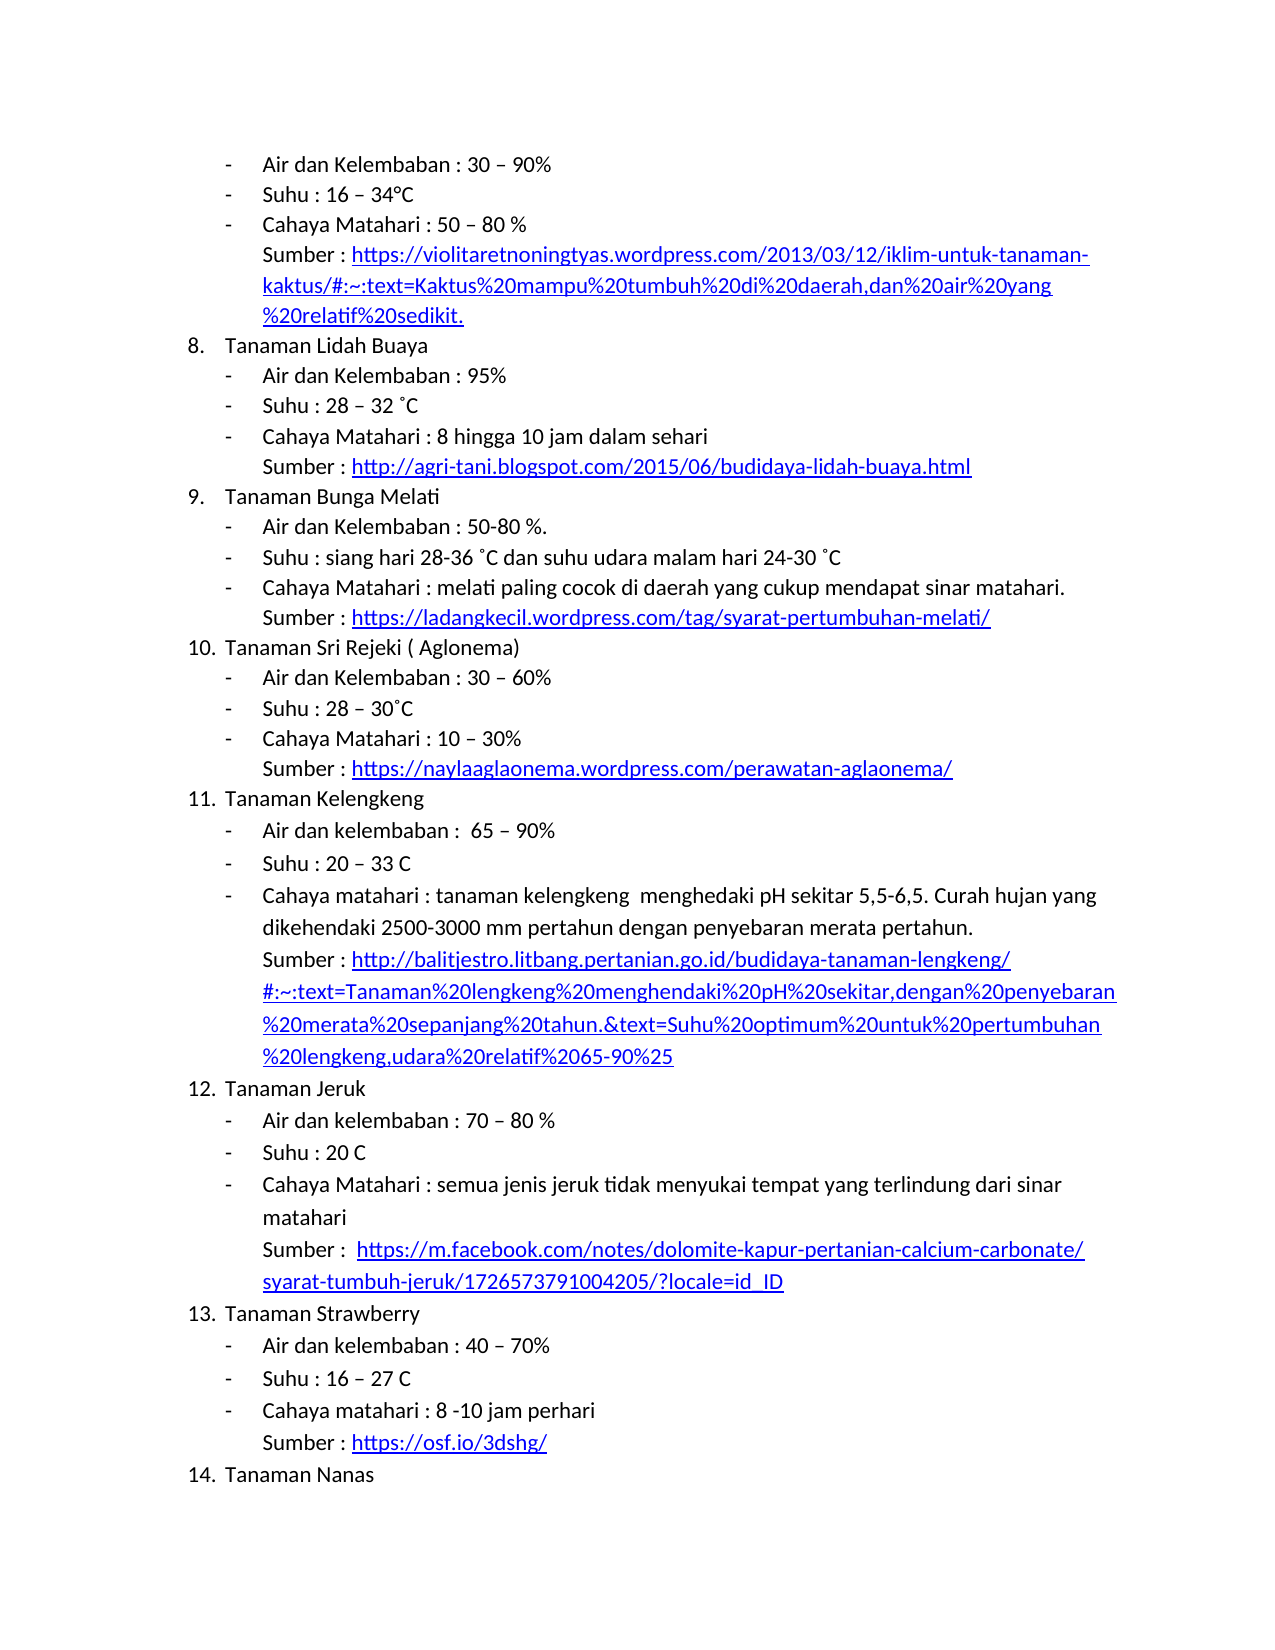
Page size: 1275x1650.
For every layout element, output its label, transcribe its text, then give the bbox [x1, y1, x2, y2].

list Suhu : 20 C [225, 1138, 1125, 1166]
list Sumber : https://violitaretnoningtyas.wordpress.com/2013/03/12/iklim-untuk-tanaman-kaktus/#:~:text=Kaktus%20mampu%20tumbuh%20di%20daerah,dan%20air%20yang%20relatif%20sedikit. [262, 241, 1125, 329]
list Air dan kelembaban : 65 – 90% [225, 817, 1125, 844]
list Tanaman Jeruk [187, 1074, 1125, 1102]
list Cahaya Matahari : 50 – 80 % [225, 210, 1125, 238]
list Tanaman Nanas [187, 1460, 1125, 1488]
list Air dan kelembaban : 70 – 80 % [225, 1106, 1125, 1134]
list Suhu : 16 – 34°C [225, 180, 1125, 208]
list Tanaman Strawberry [187, 1299, 1125, 1327]
list Air dan Kelembaban : 30 – 90% [225, 150, 1125, 178]
list Air dan Kelembaban : 50-80 %. [225, 512, 1125, 541]
list Cahaya Matahari : 10 – 30% [225, 724, 1125, 752]
list Suhu : 28 – 32 ˚C [225, 392, 1125, 420]
list Cahaya Matahari : semua jenis jeruk tidak menyukai tempat yang terlindung dari sinar matahari [225, 1171, 1125, 1231]
list Suhu : 16 – 27 C [225, 1364, 1125, 1392]
list Suhu : 20 – 33 C [225, 849, 1125, 877]
list Sumber : http://balitjestro.litbang.pertanian.go.id/budidaya-tanaman-lengkeng/#:~:text=Tanaman%20lengkeng%20menghendaki%20pH%20sekitar,dengan%20penyebaran%20merata%20sepanjang%20tahun.&text=Suhu%20optimum%20untuk%20pertumbuhan%20lengkeng,udara%20relatif%2065-90%25 [262, 945, 1125, 1070]
list Sumber : https://ladangkecil.wordpress.com/tag/syarat-pertumbuhan-melati/ [262, 603, 1125, 631]
list Tanaman Lidah Buaya [187, 331, 1125, 359]
list Air dan Kelembaban : 95% [225, 361, 1125, 389]
list Sumber : http://agri-tani.blogspot.com/2015/06/budidaya-lidah-buaya.html [262, 452, 1125, 480]
list Sumber : https://naylaaglaonema.wordpress.com/perawatan-aglaonema/ [262, 754, 1125, 782]
list Sumber : https://m.facebook.com/notes/dolomite-kapur-pertanian-calcium-carbonate/syarat-tumbuh-jeruk/1726573791004205/?locale=id_ID [262, 1235, 1125, 1295]
list Suhu : 28 – 30˚C [225, 694, 1125, 722]
list Tanaman Sri Rejeki ( Aglonema) [187, 633, 1125, 661]
list Tanaman Bunga Melati [187, 482, 1125, 510]
list Cahaya matahari : 8 -10 jam perhari [225, 1396, 1125, 1424]
list Sumber : https://osf.io/3dshg/ [262, 1428, 1125, 1456]
list Cahaya Matahari : melati paling cocok di daerah yang cukup mendapat sinar matahari. [225, 573, 1125, 601]
list Air dan Kelembaban : 30 – 60% [225, 663, 1125, 692]
list Cahaya matahari : tanaman kelengkeng menghedaki pH sekitar 5,5-6,5. Curah hujan yang dikehendaki 2500-3000 mm pertahun dengan penyebaran merata pertahun. [225, 881, 1125, 941]
list Air dan kelembaban : 40 – 70% [225, 1332, 1125, 1359]
list Tanaman Kelengkeng [187, 784, 1125, 812]
list Cahaya Matahari : 8 hingga 10 jam dalam sehari [225, 422, 1125, 450]
list Suhu : siang hari 28-36 ˚C dan suhu udara malam hari 24-30 ˚C [225, 543, 1125, 571]
